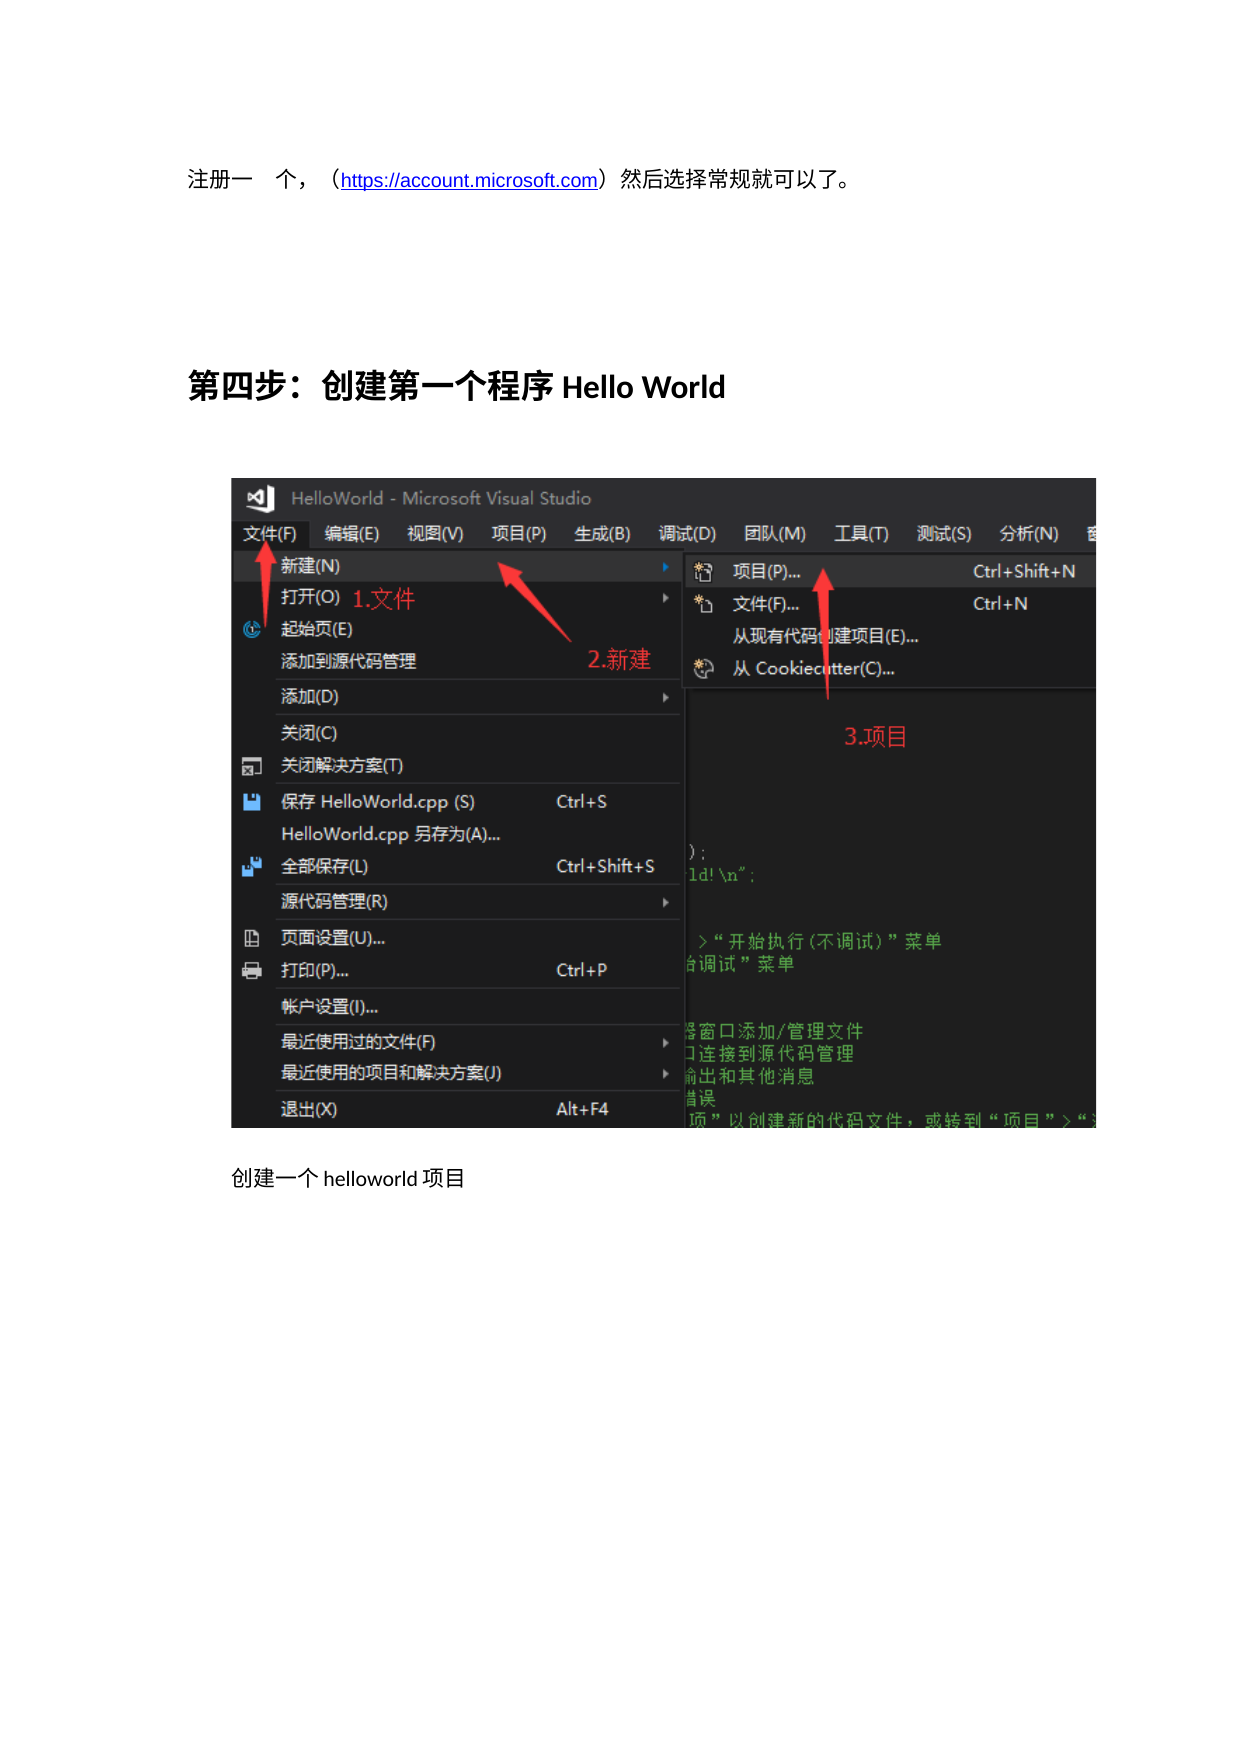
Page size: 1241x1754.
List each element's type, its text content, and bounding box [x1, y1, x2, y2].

subtitle 第四步：创建第一个程序 Hello World [187, 352, 1053, 417]
text 创建一个helloworld项目 [187, 1161, 1053, 1193]
picture [231, 478, 1097, 1128]
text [187, 162, 1053, 194]
